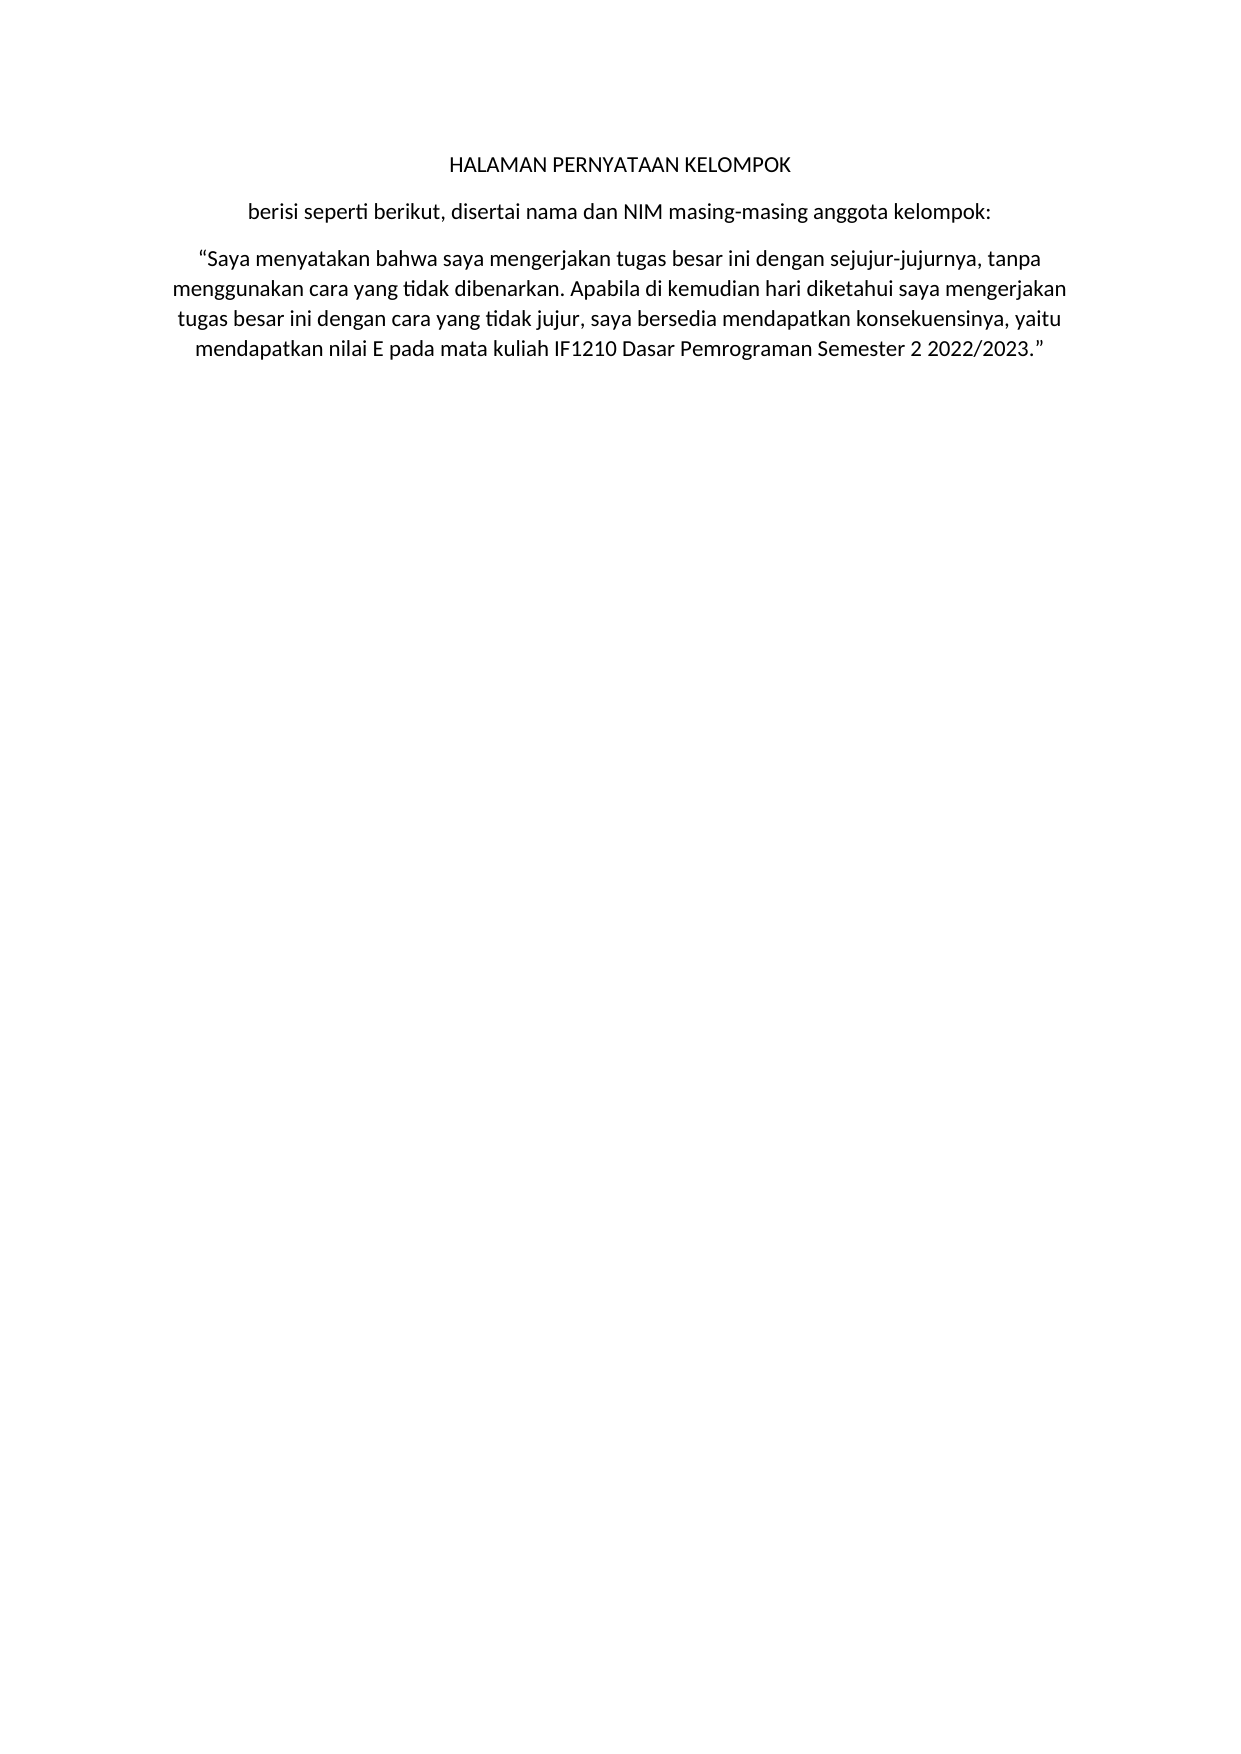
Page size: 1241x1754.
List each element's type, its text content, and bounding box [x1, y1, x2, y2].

text “Saya menyatakan bahwa saya mengerjakan tugas besar ini dengan sejujur-jujurnya, tanpa menggunakan cara yang tidak dibenarkan. Apabila di kemudian hari diketahui saya mengerjakan tugas besar ini dengan cara yang tidak jujur, saya bersedia mendapatkan konsekuensinya, yaitu mendapatkan nilai E pada mata kuliah IF1210 Dasar Pemrograman Semester 2 2022/2023.” [150, 244, 1090, 362]
text HALAMAN PERNYATAAN KELOMPOK [150, 150, 1090, 178]
text berisi seperti berikut, disertai nama dan NIM masing-masing anggota kelompok: [150, 197, 1090, 225]
